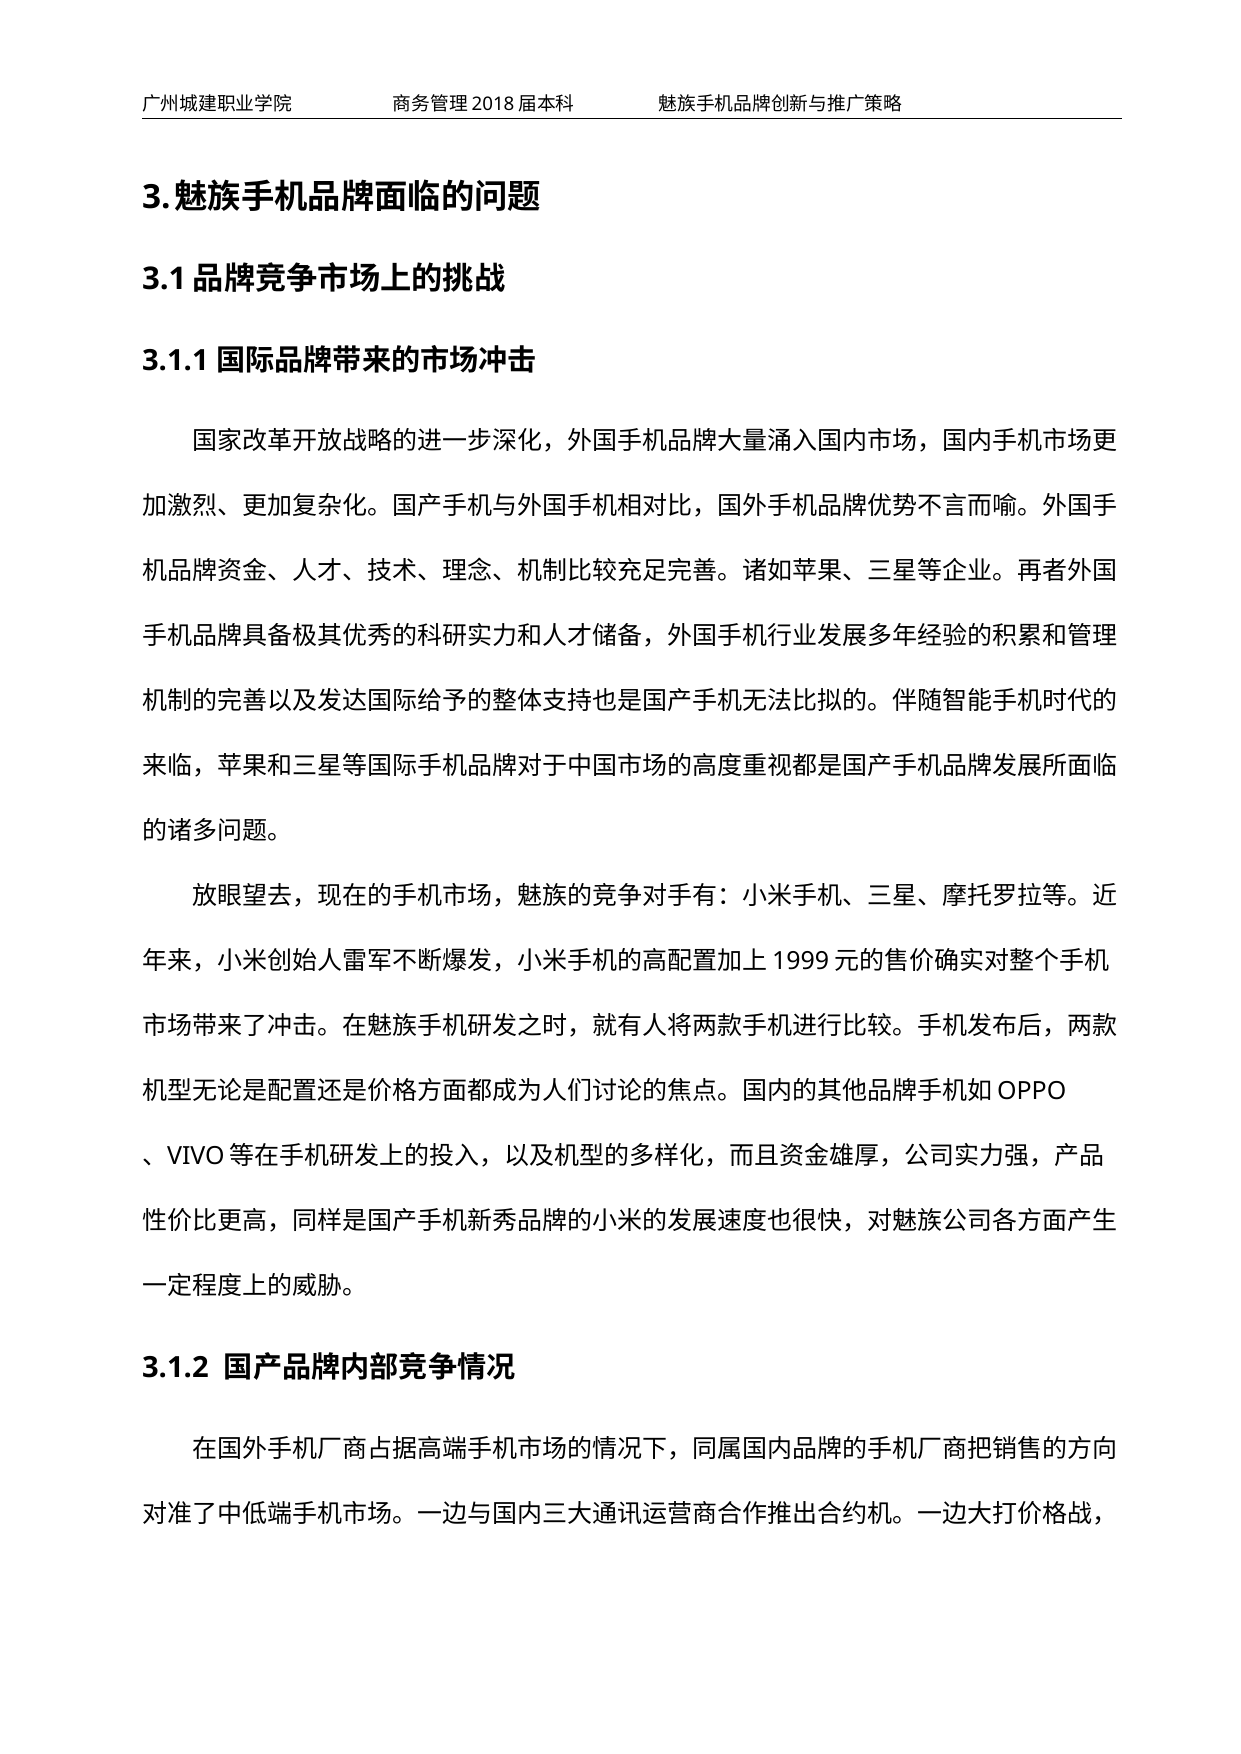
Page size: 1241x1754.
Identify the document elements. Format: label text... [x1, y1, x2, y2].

text 3.1.2 国产品牌内部竞争情况 [142, 1332, 1122, 1397]
title 3.1品牌竞争市场上的挑战 [142, 243, 1122, 308]
title 3.1.1 国际品牌带来的市场冲击 [142, 325, 1122, 390]
text 放眼望去，现在的手机市场，魅族的竞争对手有：小米手机、三星、摩托罗拉等。近年来，小米创始人雷军不断爆发，小米手机的高配置加上1999元的售价确实对整个手机市场带来了冲击。在魅族手机研发之时，就有人将两款手机进行比较。手机发布后，两款机型无论是配置还是价格方面都成为人们讨论的焦点。国内的其他品牌手机如OPPO 、VIVO等在手机研发上的投入，以及机型的多样化，而且资金雄厚，公司实力强，产品性价比更高，同样是国产手机新秀品牌的小米的发展速度也很快，对魅族公司各方面产生一定程度上的威胁。 [142, 861, 1122, 1316]
text 国家改革开放战略的进一步深化，外国手机品牌大量涌入国内市场，国内手机市场更加激烈、更加复杂化。国产手机与外国手机相对比，国外手机品牌优势不言而喻。外国手机品牌资金、人才、技术、理念、机制比较充足完善。诸如苹果、三星等企业。再者外国手机品牌具备极其优秀的科研实力和人才储备，外国手机行业发展多年经验的积累和管理机制的完善以及发达国际给予的整体支持也是国产手机无法比拟的。伴随智能手机时代的来临，苹果和三星等国际手机品牌对于中国市场的高度重视都是国产手机品牌发展所面临的诸多问题。 [142, 406, 1122, 861]
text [142, 1414, 1122, 1544]
title 魅族手机品牌面临的问题 [142, 162, 1122, 227]
